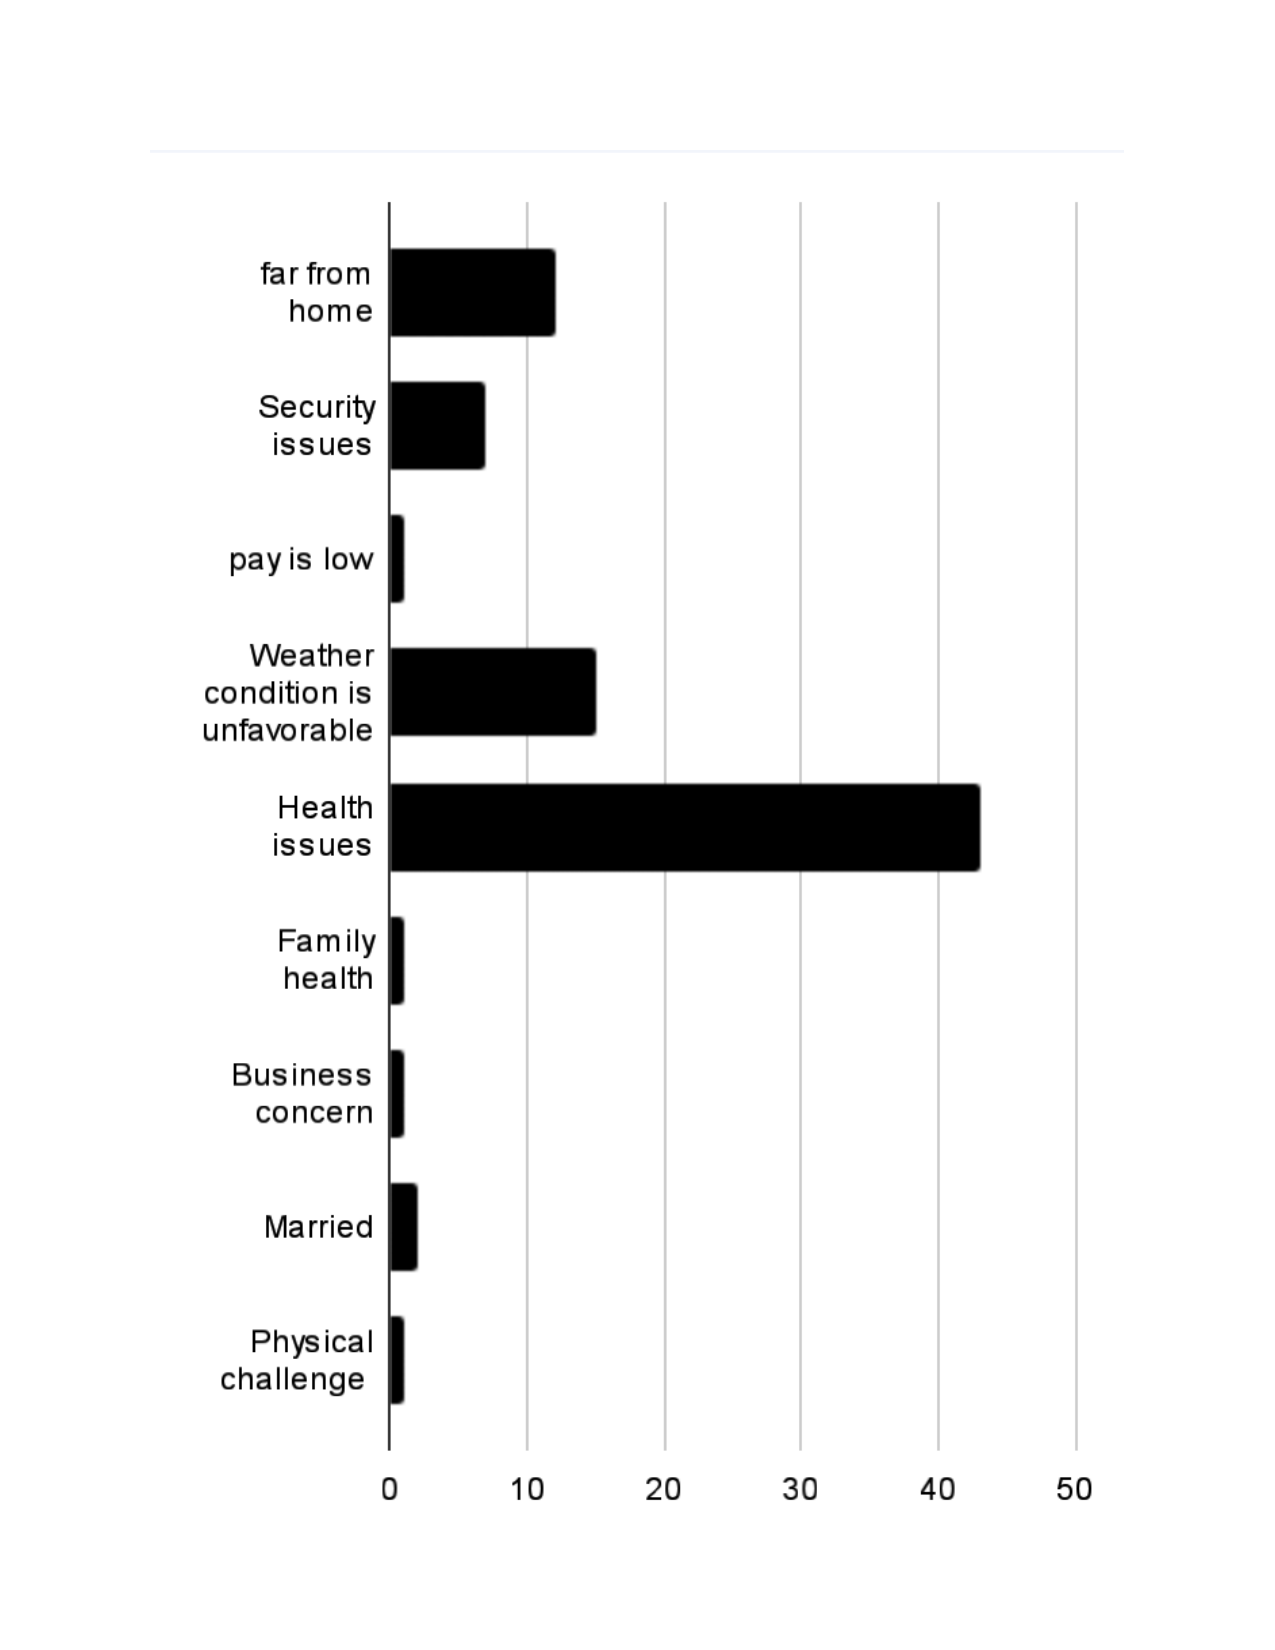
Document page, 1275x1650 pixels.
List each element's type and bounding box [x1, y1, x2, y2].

picture [150, 150, 1124, 1501]
